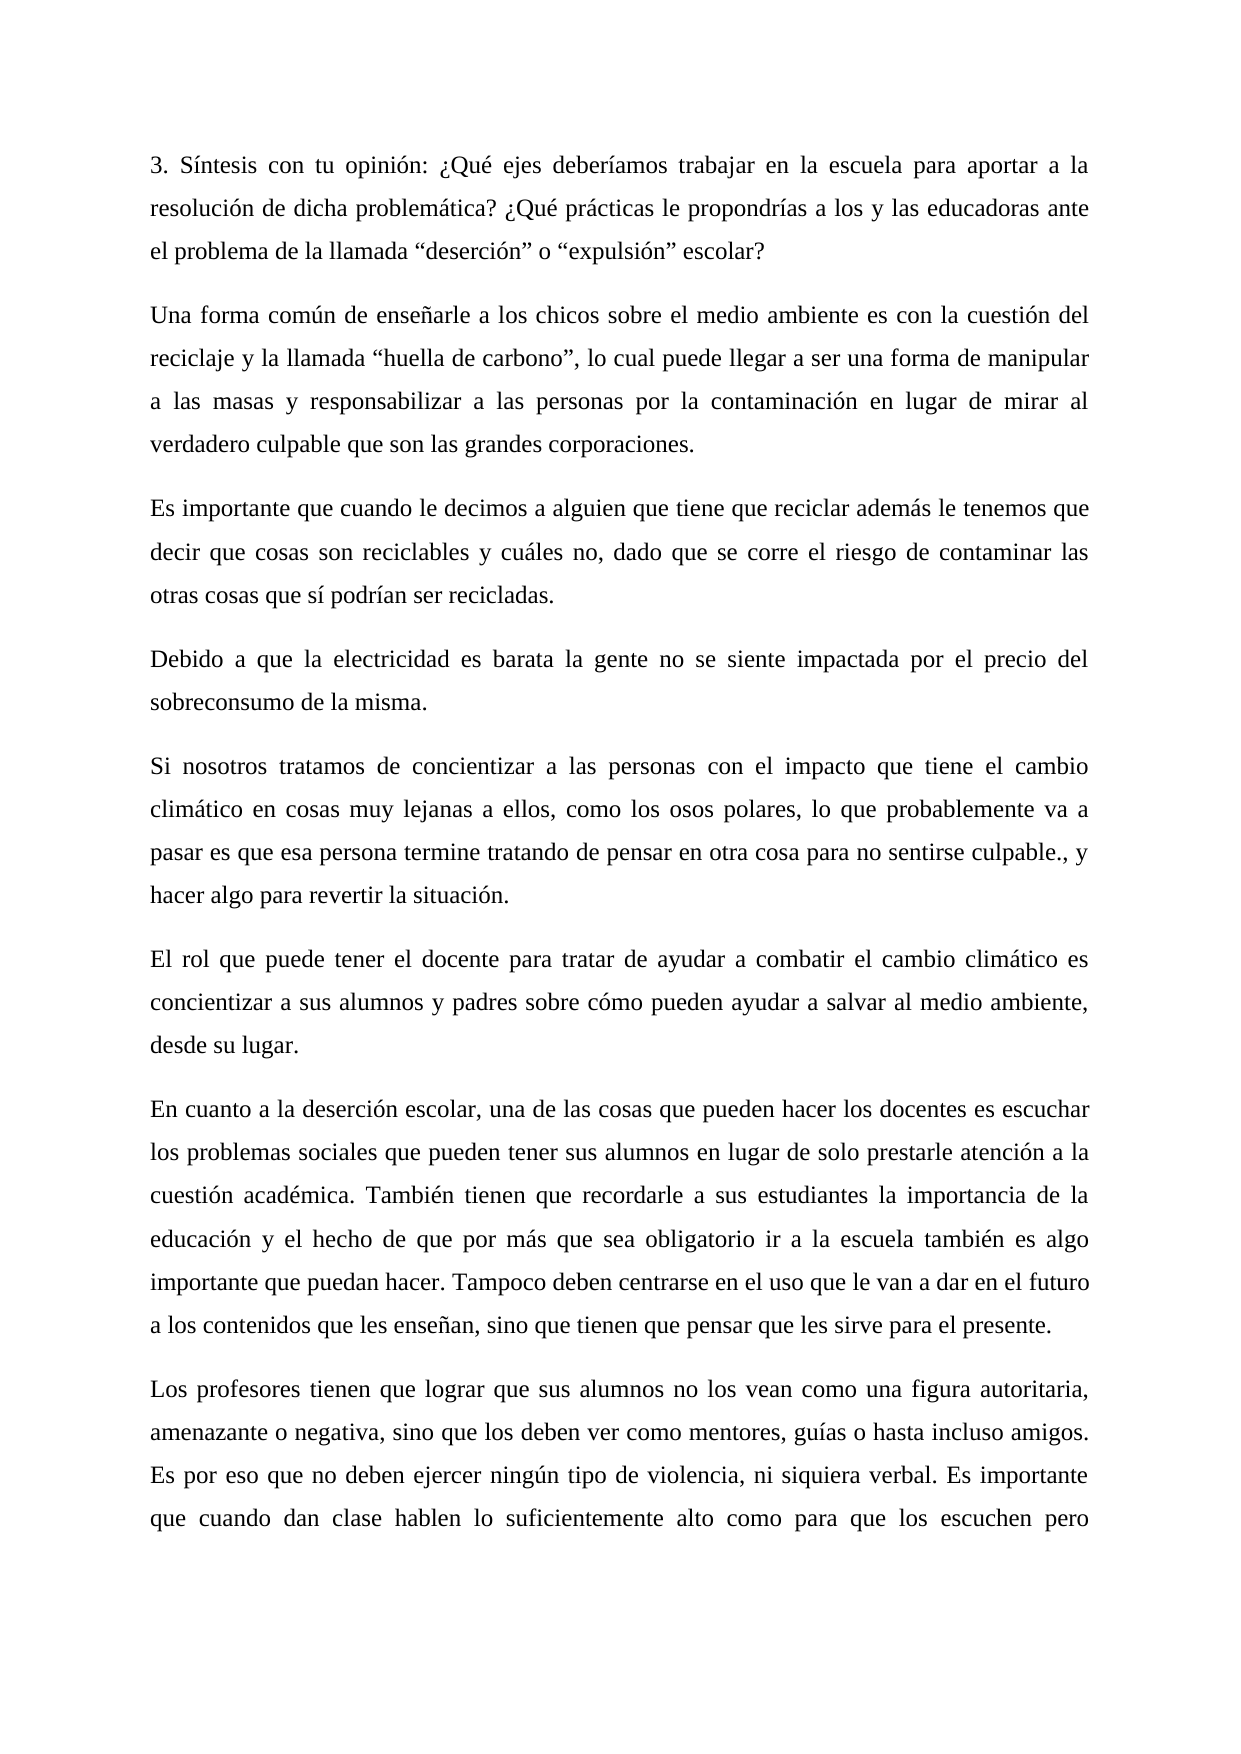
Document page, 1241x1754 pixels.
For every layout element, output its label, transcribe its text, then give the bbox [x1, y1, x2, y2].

text Una forma común de enseñarle a los chicos sobre el medio ambiente es con la cuestión del reciclaje y la llamada “huella de carbono”, lo cual puede llegar a ser una forma de manipular a las masas y responsabilizar a las personas por la contaminación en lugar de mirar al verdadero culpable que son las grandes corporaciones. [150, 300, 1090, 458]
text Si nosotros tratamos de concientizar a las personas con el impacto que tiene el cambio climático en cosas muy lejanas a ellos, como los osos polares, lo que probablemente va a pasar es que esa persona termine tratando de pensar en otra cosa para no sentirse culpable., y hacer algo para revertir la situación. [150, 751, 1090, 909]
text 3. Síntesis con tu opinión: ¿Qué ejes deberíamos trabajar en la escuela para aportar a la resolución de dicha problemática? ¿Qué prácticas le propondrías a los y las educadoras ante el problema de la llamada “deserción” o “expulsión” escolar? [150, 150, 1090, 265]
text Debido a que la electricidad es barata la gente no se siente impactada por el precio del sobreconsumo de la misma. [150, 644, 1090, 716]
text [150, 1374, 1090, 1532]
text En cuanto a la deserción escolar, una de las cosas que pueden hacer los docentes es escuchar los problemas sociales que pueden tener sus alumnos en lugar de solo prestarle atención a la cuestión académica. También tienen que recordarle a sus estudiantes la importancia de la educación y el hecho de que por más que sea obligatorio ir a la escuela también es algo importante que puedan hacer. Tampoco deben centrarse en el uso que le van a dar en el futuro a los contenidos que les enseñan, sino que tienen que pensar que les sirve para el presente. [150, 1094, 1090, 1339]
text El rol que puede tener el docente para tratar de ayudar a combatir el cambio climático es concientizar a sus alumnos y padres sobre cómo pueden ayudar a salvar al medio ambiente, desde su lugar. [150, 944, 1090, 1059]
text Es importante que cuando le decimos a alguien que tiene que reciclar además le tenemos que decir que cosas son reciclables y cuáles no, dado que se corre el riesgo de contaminar las otras cosas que sí podrían ser recicladas. [150, 493, 1090, 608]
